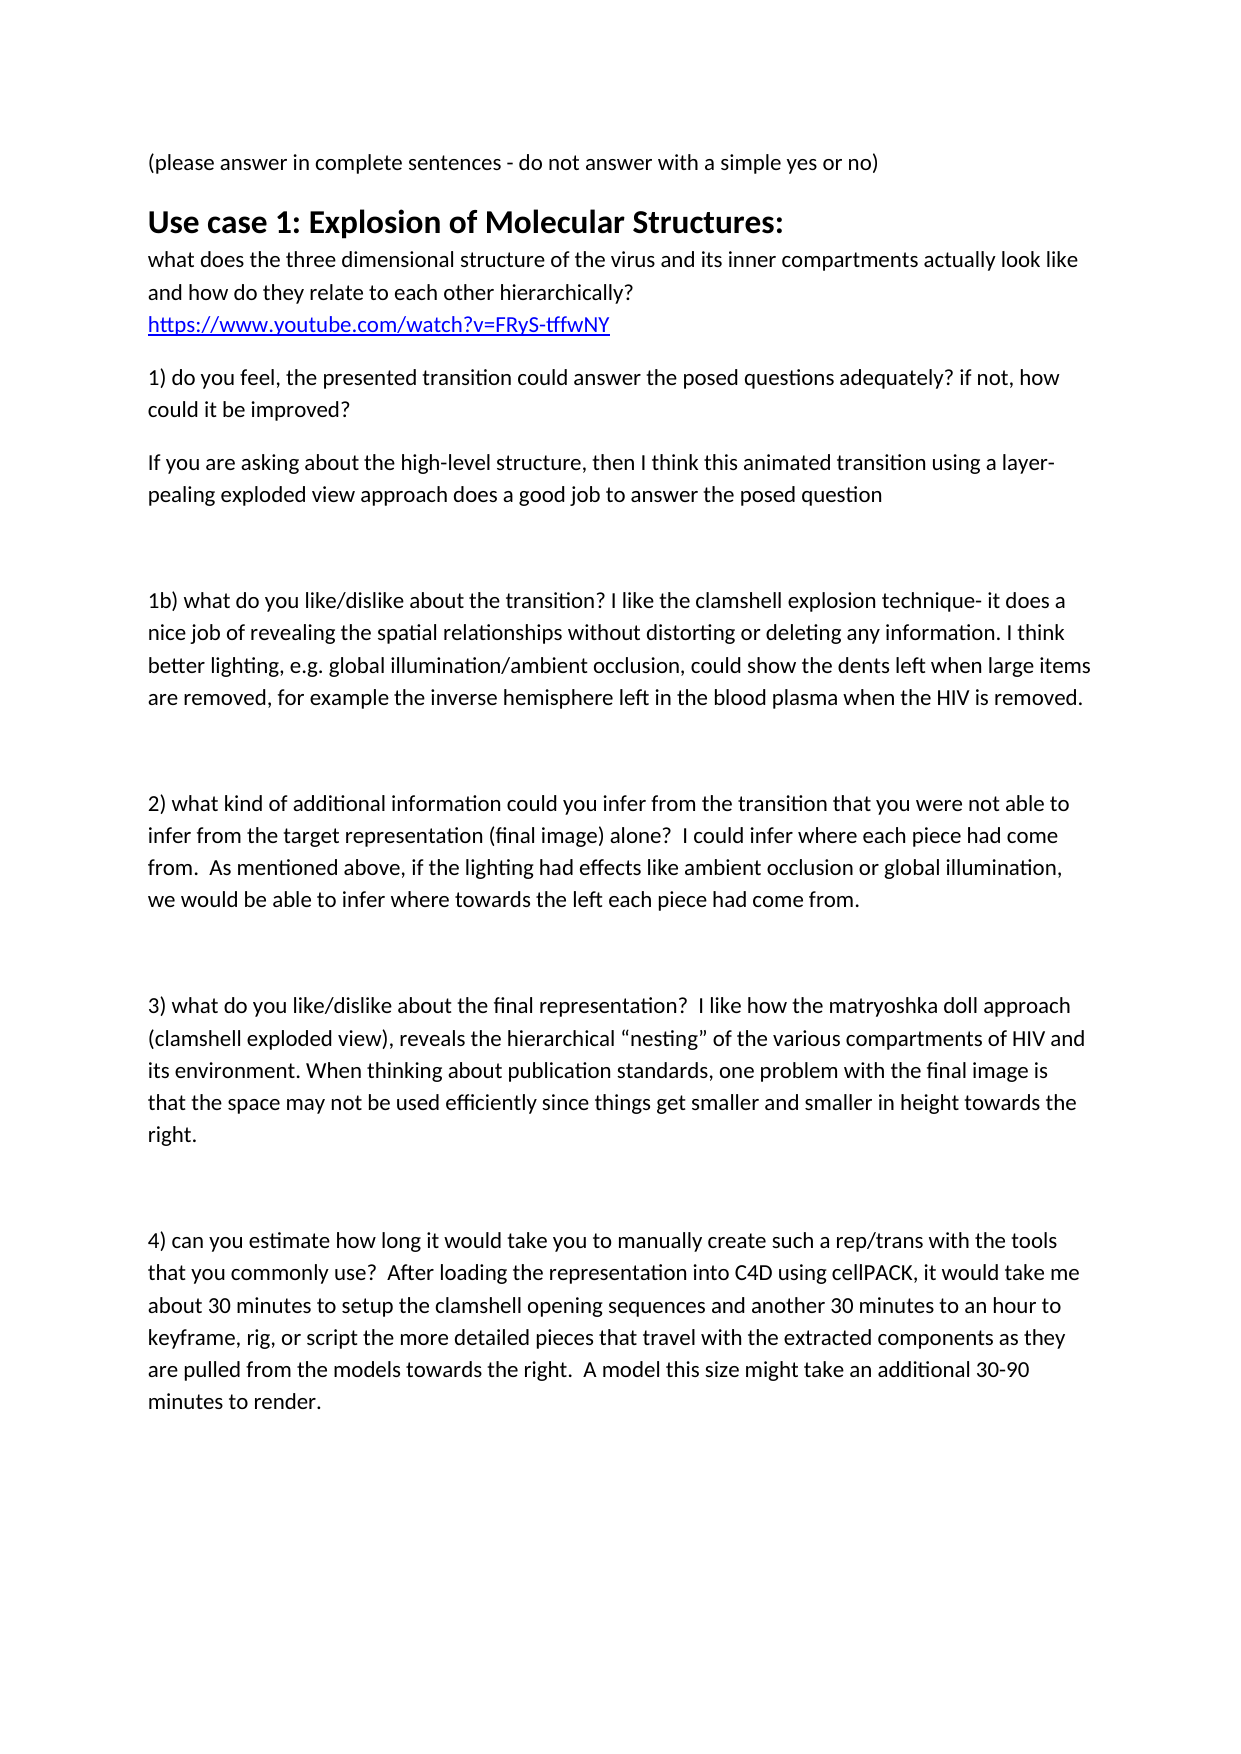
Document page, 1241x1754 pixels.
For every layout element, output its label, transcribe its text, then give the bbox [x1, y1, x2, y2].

text 2) what kind of additional information could you infer from the transition that you were not able to infer from the target representation (final image) alone? I could infer where each piece had come from. As mentioned above, if the lighting had effects like ambient occlusion or global illumination, we would be able to infer where towards the left each piece had come from. [148, 789, 1093, 913]
text If you are asking about the high-level structure, then I think this animated transition using a layer-pealing exploded view approach does a good job to answer the posed question [148, 448, 1093, 508]
text 3) what do you like/dislike about the final representation? I like how the matryoshka doll approach (clamshell exploded view), reveals the hierarchical “nesting” of the various compartments of HIV and its environment. When thinking about publication standards, one problem with the final image is that the space may not be used efficiently since things get smaller and smaller in height towards the right. [148, 992, 1093, 1148]
text 4) can you estimate how long it would take you to manually create such a rep/trans with the tools that you commonly use? After loading the representation into C4D using cellPACK, it would take me about 30 minutes to setup the clamshell opening sequences and another 30 minutes to an hour to keyframe, rig, or script the more detailed pieces that travel with the extracted components as they are pulled from the models towards the right. A model this size might take an additional 30-90 minutes to render. [148, 1226, 1093, 1415]
text (please answer in complete sentences - do not answer with a simple yes or no) [148, 148, 1093, 176]
text 1) do you feel, the presented transition could answer the posed questions adequately? if not, how could it be improved? [148, 363, 1093, 423]
text Use case 1: Explosion of Molecular Structures: what does the three dimensional structure of the virus and its inner compartments actually look like and how do they relate to each other hierarchically? https://www.youtube.com/watch?v=FRyS-tffwNY [148, 201, 1093, 338]
text 1b) what do you like/dislike about the transition? I like the clamshell explosion technique- it does a nice job of revealing the spatial relationships without distorting or deleting any information. I think better lighting, e.g. global illumination/ambient occlusion, could show the dents left when large items are removed, for example the inverse hemisphere left in the blood plasma when the HIV is removed. [148, 586, 1093, 711]
